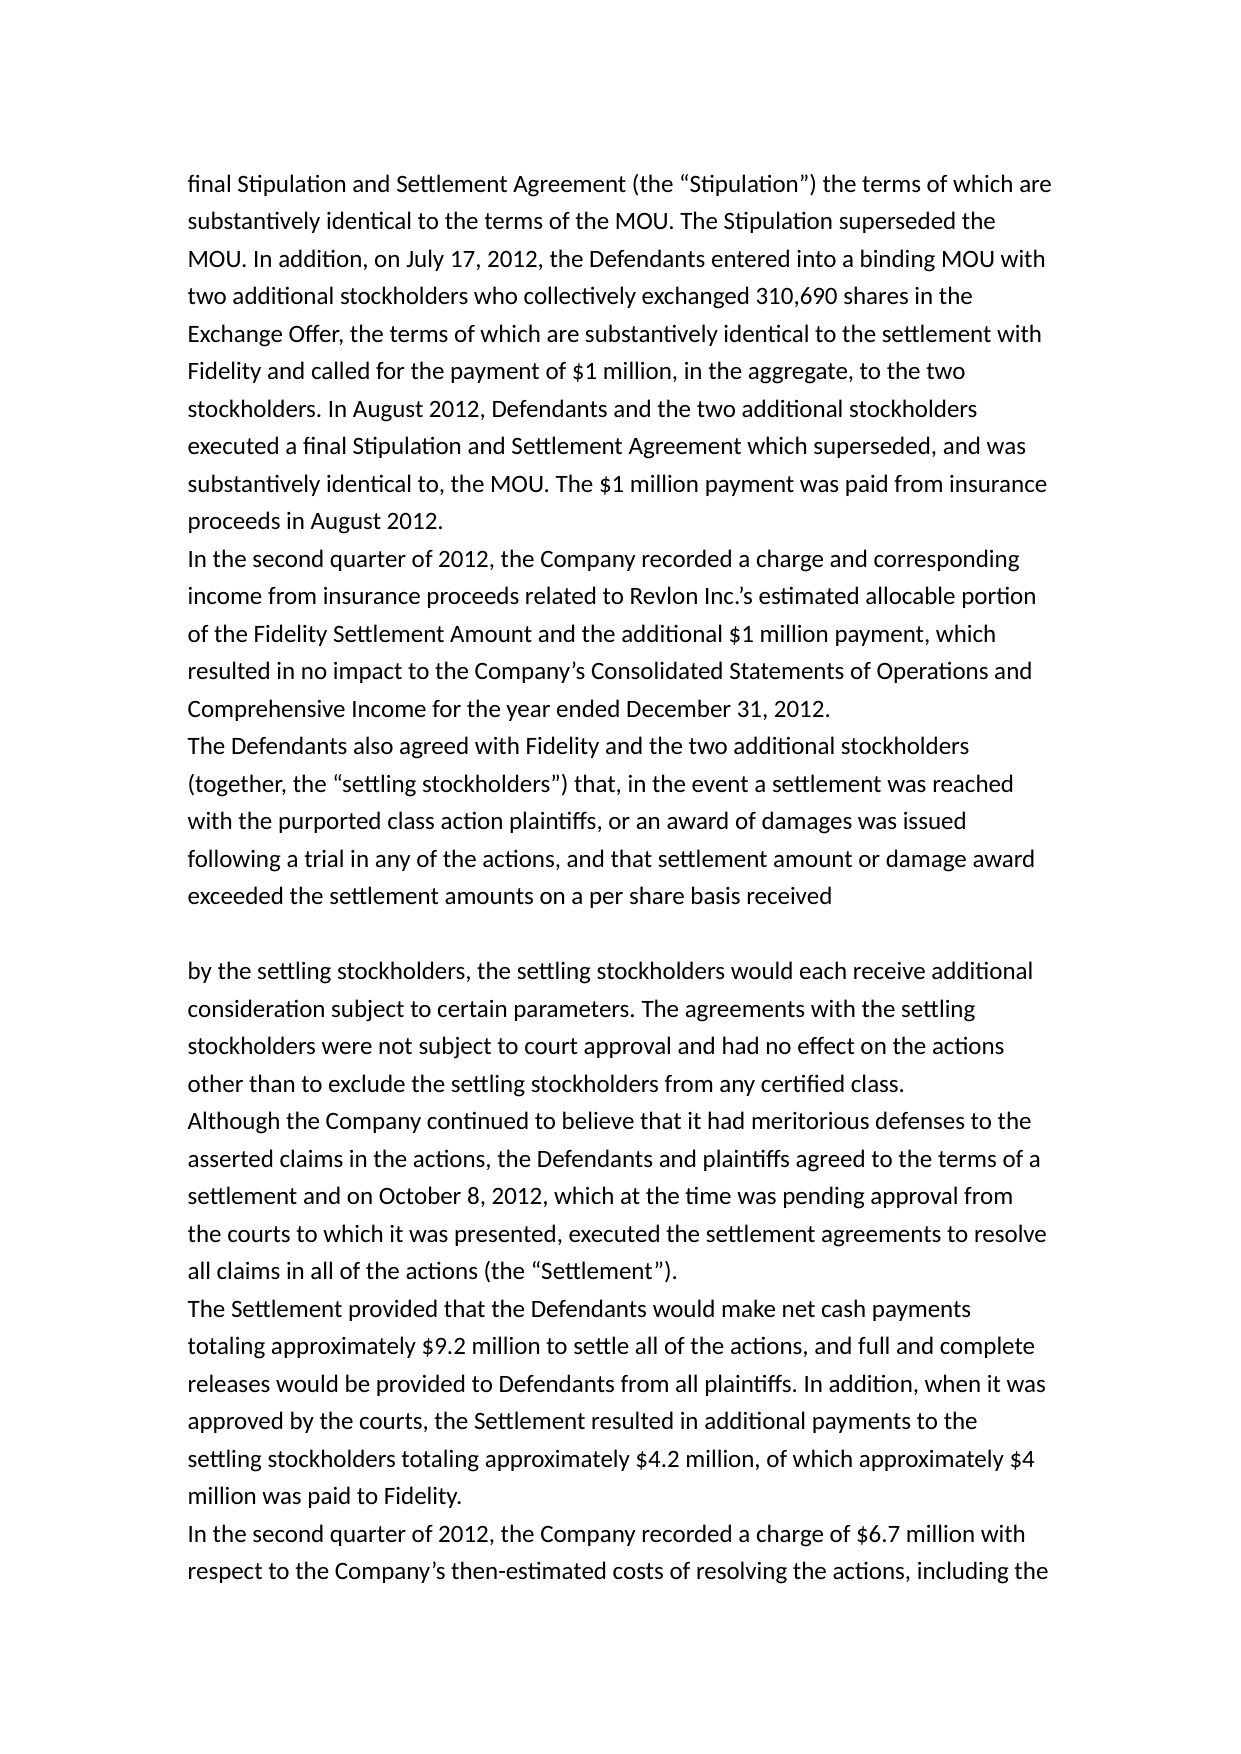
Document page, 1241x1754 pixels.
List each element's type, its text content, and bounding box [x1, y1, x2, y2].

text The Settlement provided that the Defendants would make net cash payments totaling approximately $9.2 million to settle all of the actions, and full and complete releases would be provided to Defendants from all plaintiffs. In addition, when it was approved by the courts, the Settlement resulted in additional payments to the settling stockholders totaling approximately $4.2 million, of which approximately $4 million was paid to Fidelity. [187, 1289, 1053, 1514]
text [187, 1514, 1053, 1589]
text by the settling stockholders, the settling stockholders would each receive additional consideration subject to certain parameters. The agreements with the settling stockholders were not subject to court approval and had no effect on the actions other than to exclude the settling stockholders from any certified class. [187, 952, 1053, 1102]
text In the second quarter of 2012, the Company recorded a charge and corresponding income from insurance proceeds related to Revlon Inc.’s estimated allocable portion of the Fidelity Settlement Amount and the additional $1 million payment, which resulted in no impact to the Company’s Consolidated Statements of Operations and Comprehensive Income for the year ended December 31, 2012. [187, 539, 1053, 727]
text The Defendants also agreed with Fidelity and the two additional stockholders (together, the “settling stockholders”) that, in the event a settlement was reached with the purported class action plaintiffs, or an award of damages was issued following a trial in any of the actions, and that settlement amount or damage award exceeded the settlement amounts on a per share basis received [187, 727, 1053, 914]
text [187, 164, 1053, 539]
text Although the Company continued to believe that it had meritorious defenses to the asserted claims in the actions, the Defendants and plaintiffs agreed to the terms of a settlement and on October 8, 2012, which at the time was pending approval from the courts to which it was presented, executed the settlement agreements to resolve all claims in all of the actions (the “Settlement”). [187, 1102, 1053, 1289]
